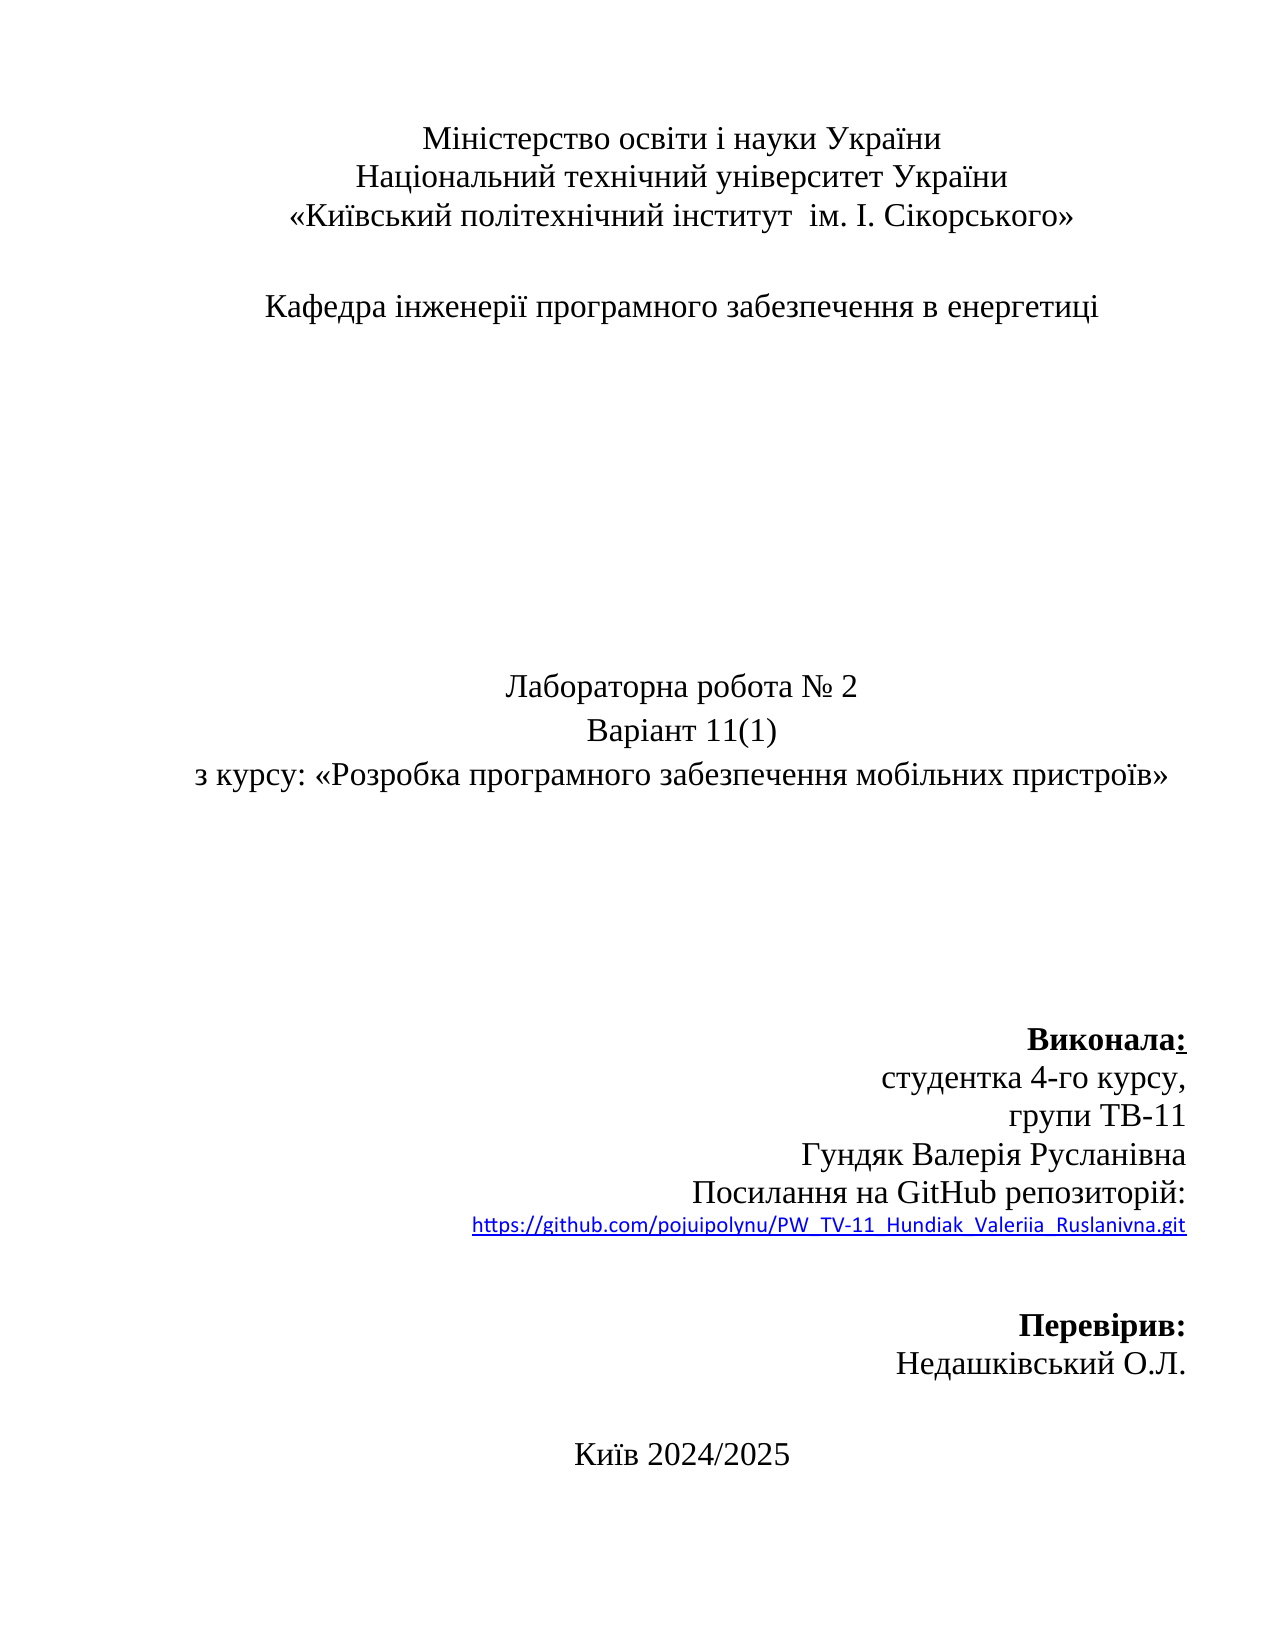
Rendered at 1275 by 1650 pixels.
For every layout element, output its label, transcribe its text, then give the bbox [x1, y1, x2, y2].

text «Київський політехнічний інститут ім. І. Сікорського» [177, 195, 1186, 233]
text Посилання на GitHub репозиторій: [177, 1172, 1186, 1210]
text Лабораторна робота № 2 [177, 666, 1186, 704]
text Недашківський О.Л. [177, 1343, 1186, 1381]
text Варіант 11(1) [177, 710, 1186, 749]
text Перевірив: [177, 1305, 1186, 1343]
text Гундяк Валерія Русланівна [177, 1134, 1186, 1172]
text з курсу: «Розробка програмного забезпечення мобільних пристроїв» [177, 754, 1186, 793]
text Виконала: студентка 4-го курсу, групи ТВ-11 [177, 1019, 1186, 1134]
text Міністерство освіти і науки України Національний технічний університет України [177, 118, 1186, 195]
text Кафедра інженерії програмного забезпечення в енергетиці [177, 286, 1186, 324]
text Київ 2024/2025 [177, 1434, 1186, 1473]
text https://github.com/pojuipolynu/PW_TV-11_Hundiak_Valeriia_Ruslanivna.git [177, 1210, 1186, 1238]
